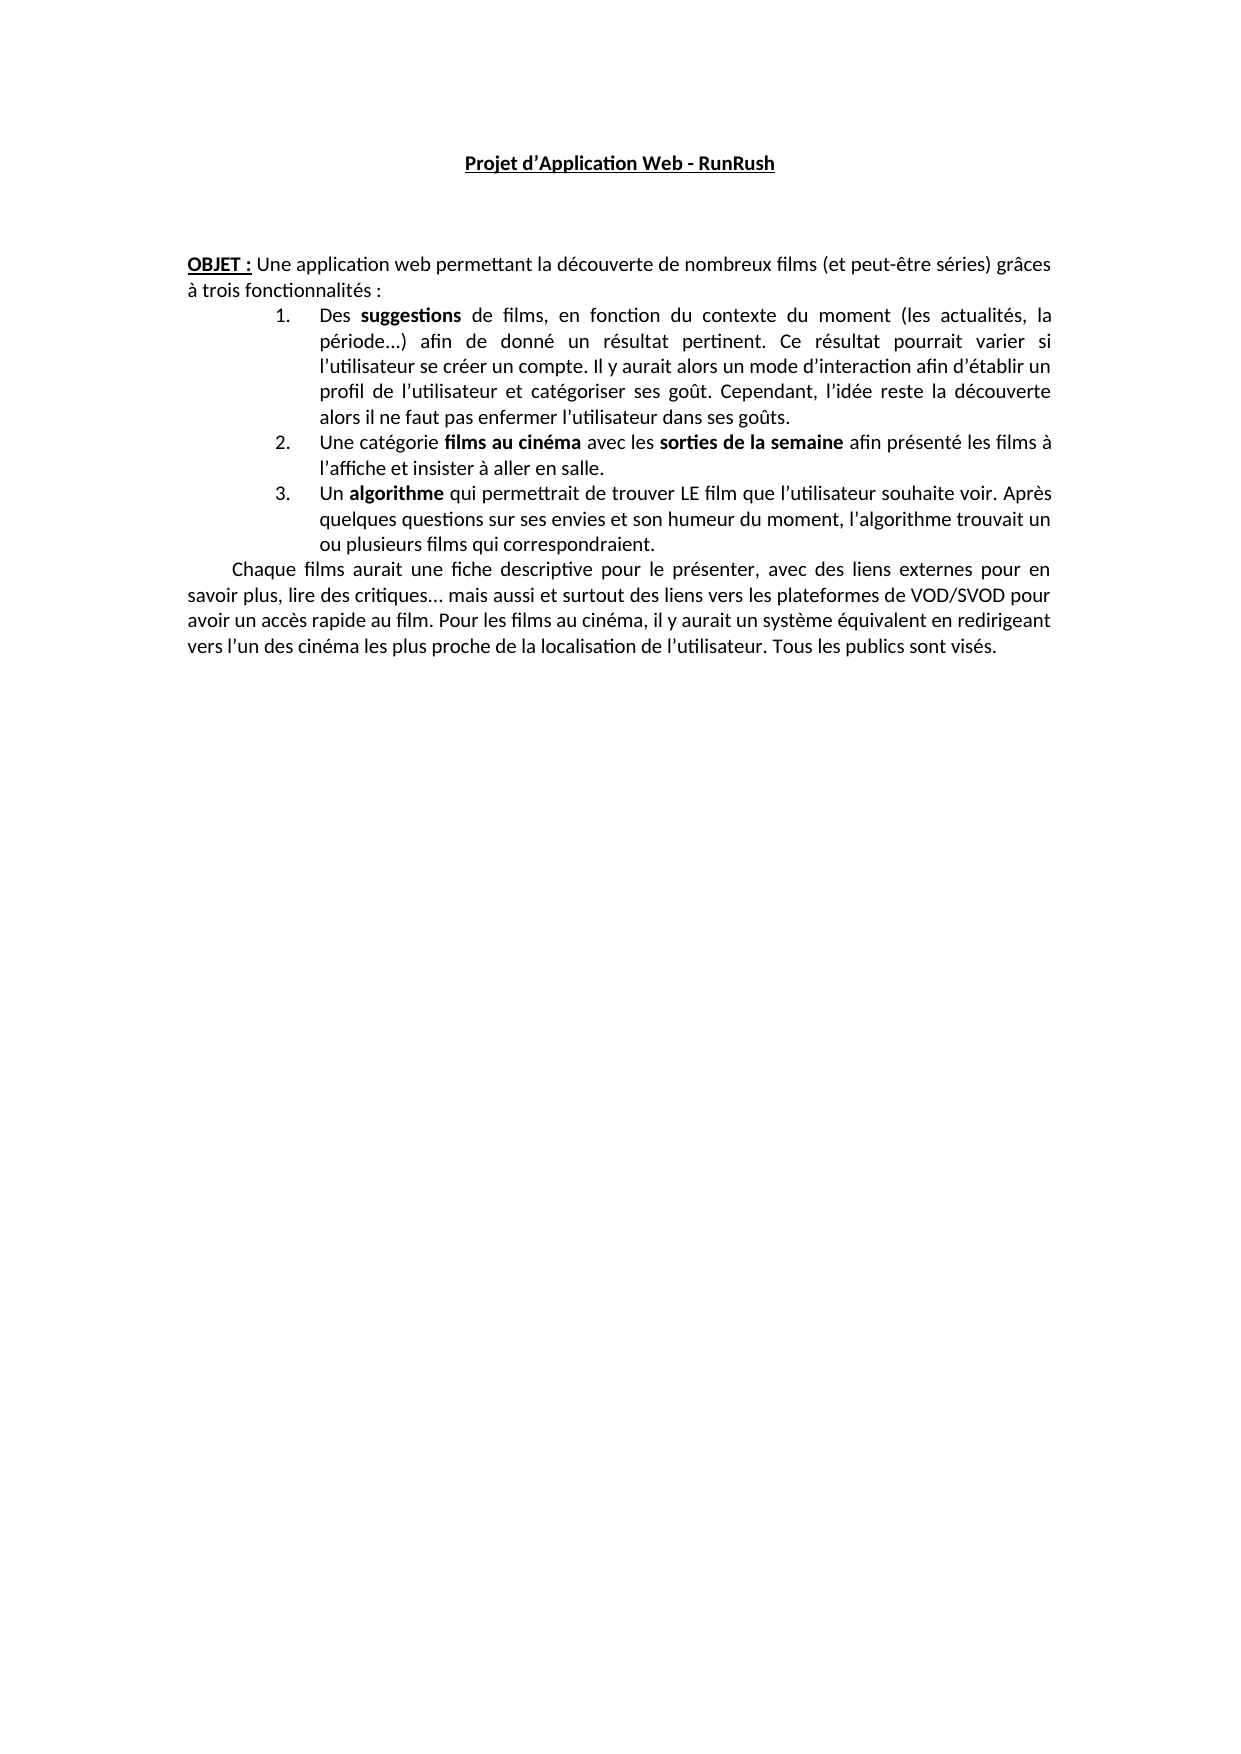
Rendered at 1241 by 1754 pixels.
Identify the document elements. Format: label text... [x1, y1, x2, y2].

list Des suggestions de films, en fonction du contexte du moment (les actualités, la période...) afin de donné un résultat pertinent. Ce résultat pourrait varier si l’utilisateur se créer un compte. Il y aurait alors un mode d’interaction afin d’établir un profil de l’utilisateur et catégoriser ses goût. Cependant, l’idée reste la découverte alors il ne faut pas enfermer l’utilisateur dans ses goûts. [275, 302, 1053, 429]
text Projet d’Application Web - RunRush [187, 150, 1053, 175]
text OBJET : Une application web permettant la découverte de nombreux films (et peut-être séries) grâces à trois fonctionnalités : [187, 252, 1053, 302]
list Un algorithme qui permettrait de trouver LE film que l’utilisateur souhaite voir. Après quelques questions sur ses envies et son humeur du moment, l’algorithme trouvait un ou plusieurs films qui correspondraient. [275, 480, 1053, 557]
list Chaque films aurait une fiche descriptive pour le présenter, avec des liens externes pour en savoir plus, lire des critiques... mais aussi et surtout des liens vers les plateformes de VOD/SVOD pour avoir un accès rapide au film. Pour les films au cinéma, il y aurait un système équivalent en redirigeant vers l’un des cinéma les plus proche de la localisation de l’utilisateur. Tous les publics sont visés. [187, 557, 1053, 658]
list Une catégorie films au cinéma avec les sorties de la semaine afin présenté les films à l’affiche et insister à aller en salle. [275, 429, 1053, 480]
